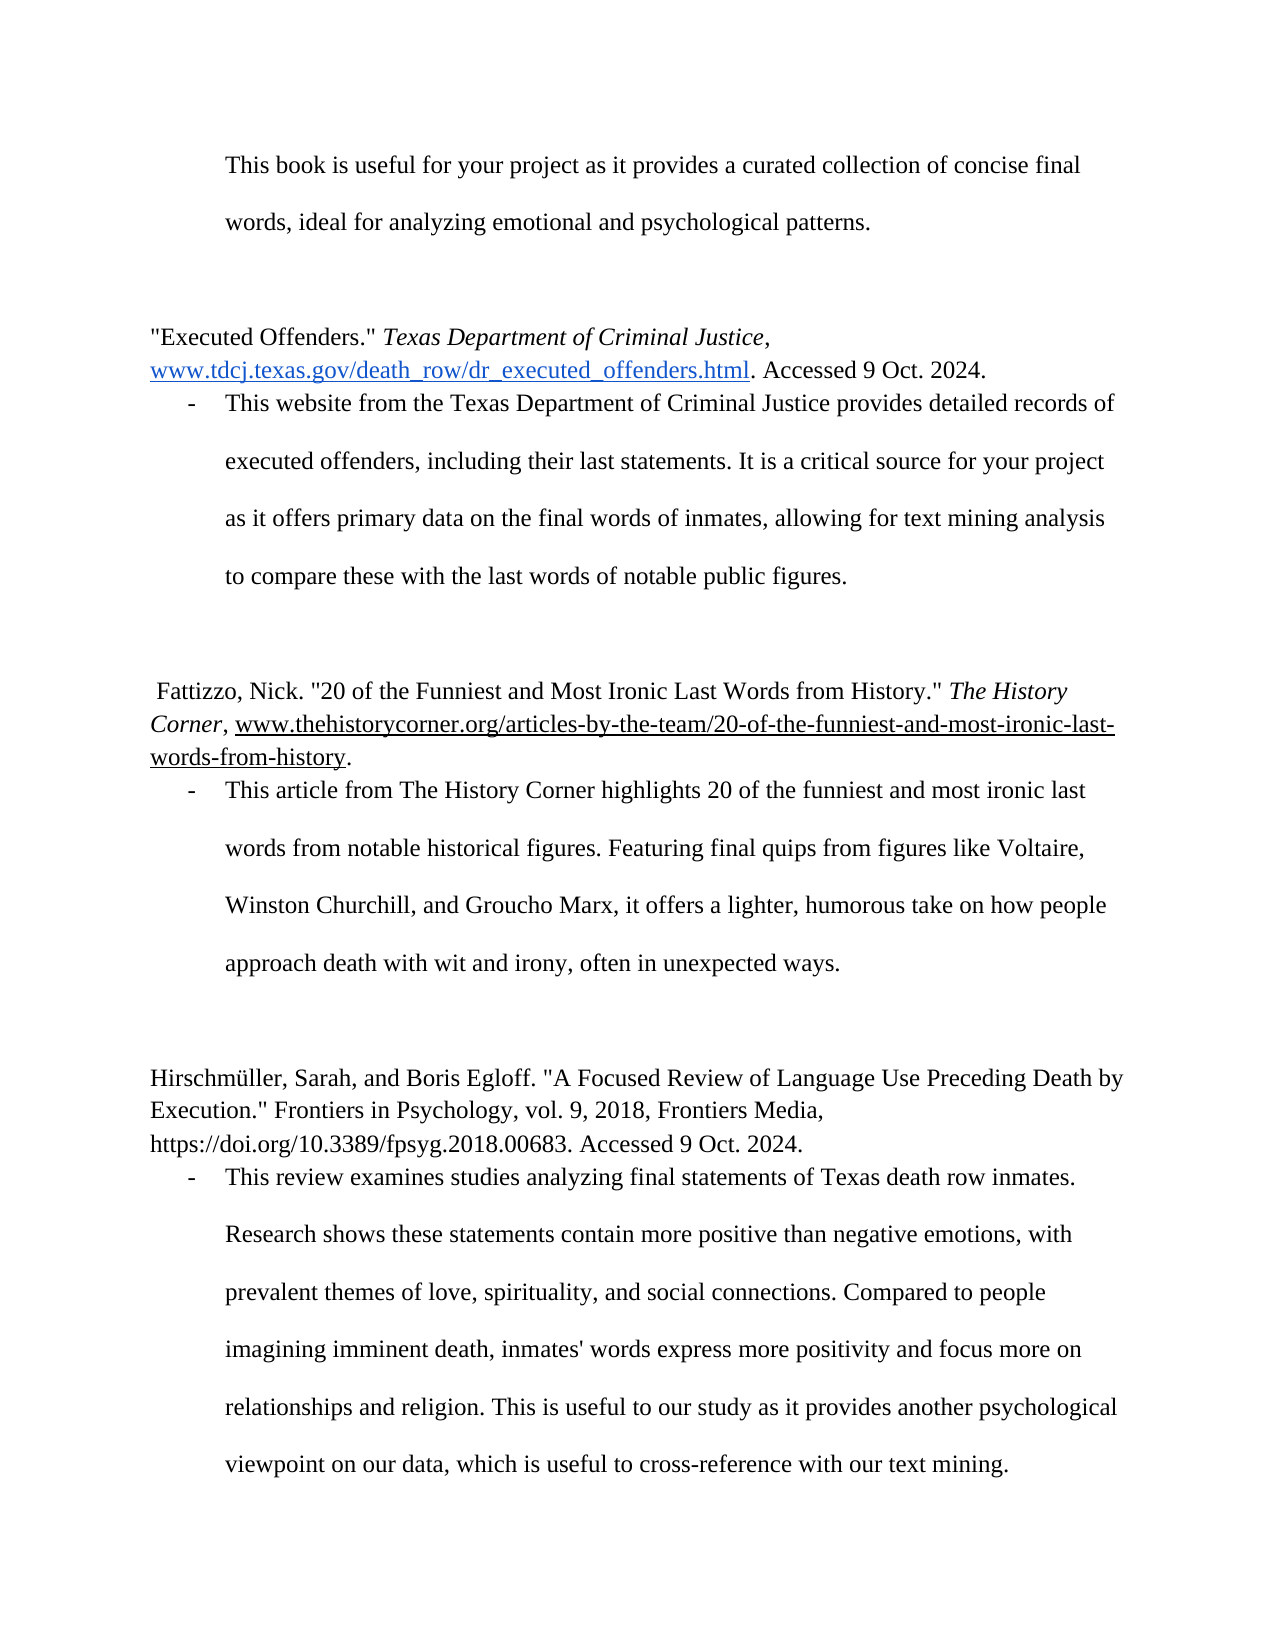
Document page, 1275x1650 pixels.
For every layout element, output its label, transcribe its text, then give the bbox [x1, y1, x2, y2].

text Fattizzo, Nick. "20 of the Funniest and Most Ironic Last Words from History." The History Corner, www.thehistorycorner.org/articles-by-the-team/20-of-the-funniest-and-most-ironic-last-words-from-history. [150, 676, 1125, 771]
list This review examines studies analyzing final statements of Texas death row inmates. Research shows these statements contain more positive than negative emotions, with prevalent themes of love, spirituality, and social connections. Compared to people imagining imminent death, inmates' words express more positivity and focus more on relationships and religion. This is useful to our study as it provides another psychological viewpoint on our data, which is useful to cross-reference with our text mining. [187, 1162, 1125, 1478]
list This website from the Texas Department of Criminal Justice provides detailed records of executed offenders, including their last statements. It is a critical source for your project as it offers primary data on the final words of inmates, allowing for text mining analysis to compare these with the last words of notable public figures. [187, 388, 1125, 590]
text Hirschmüller, Sarah, and Boris Egloff. "A Focused Review of Language Use Preceding Death by Execution." Frontiers in Psychology, vol. 9, 2018, Frontiers Media, https://doi.org/10.3389/fpsyg.2018.00683. Accessed 9 Oct. 2024. [150, 1063, 1125, 1157]
list This article from The History Corner highlights 20 of the funniest and most ironic last words from notable historical figures. Featuring final quips from figures like Voltaire, Winston Churchill, and Groucho Marx, it offers a lighter, humorous take on how people approach death with wit and irony, often in unexpected ways. [187, 775, 1125, 976]
text "Executed Offenders." Texas Department of Criminal Justice, www.tdcj.texas.gov/death_row/dr_executed_offenders.html. Accessed 9 Oct. 2024. [150, 322, 1125, 384]
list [187, 150, 1125, 236]
